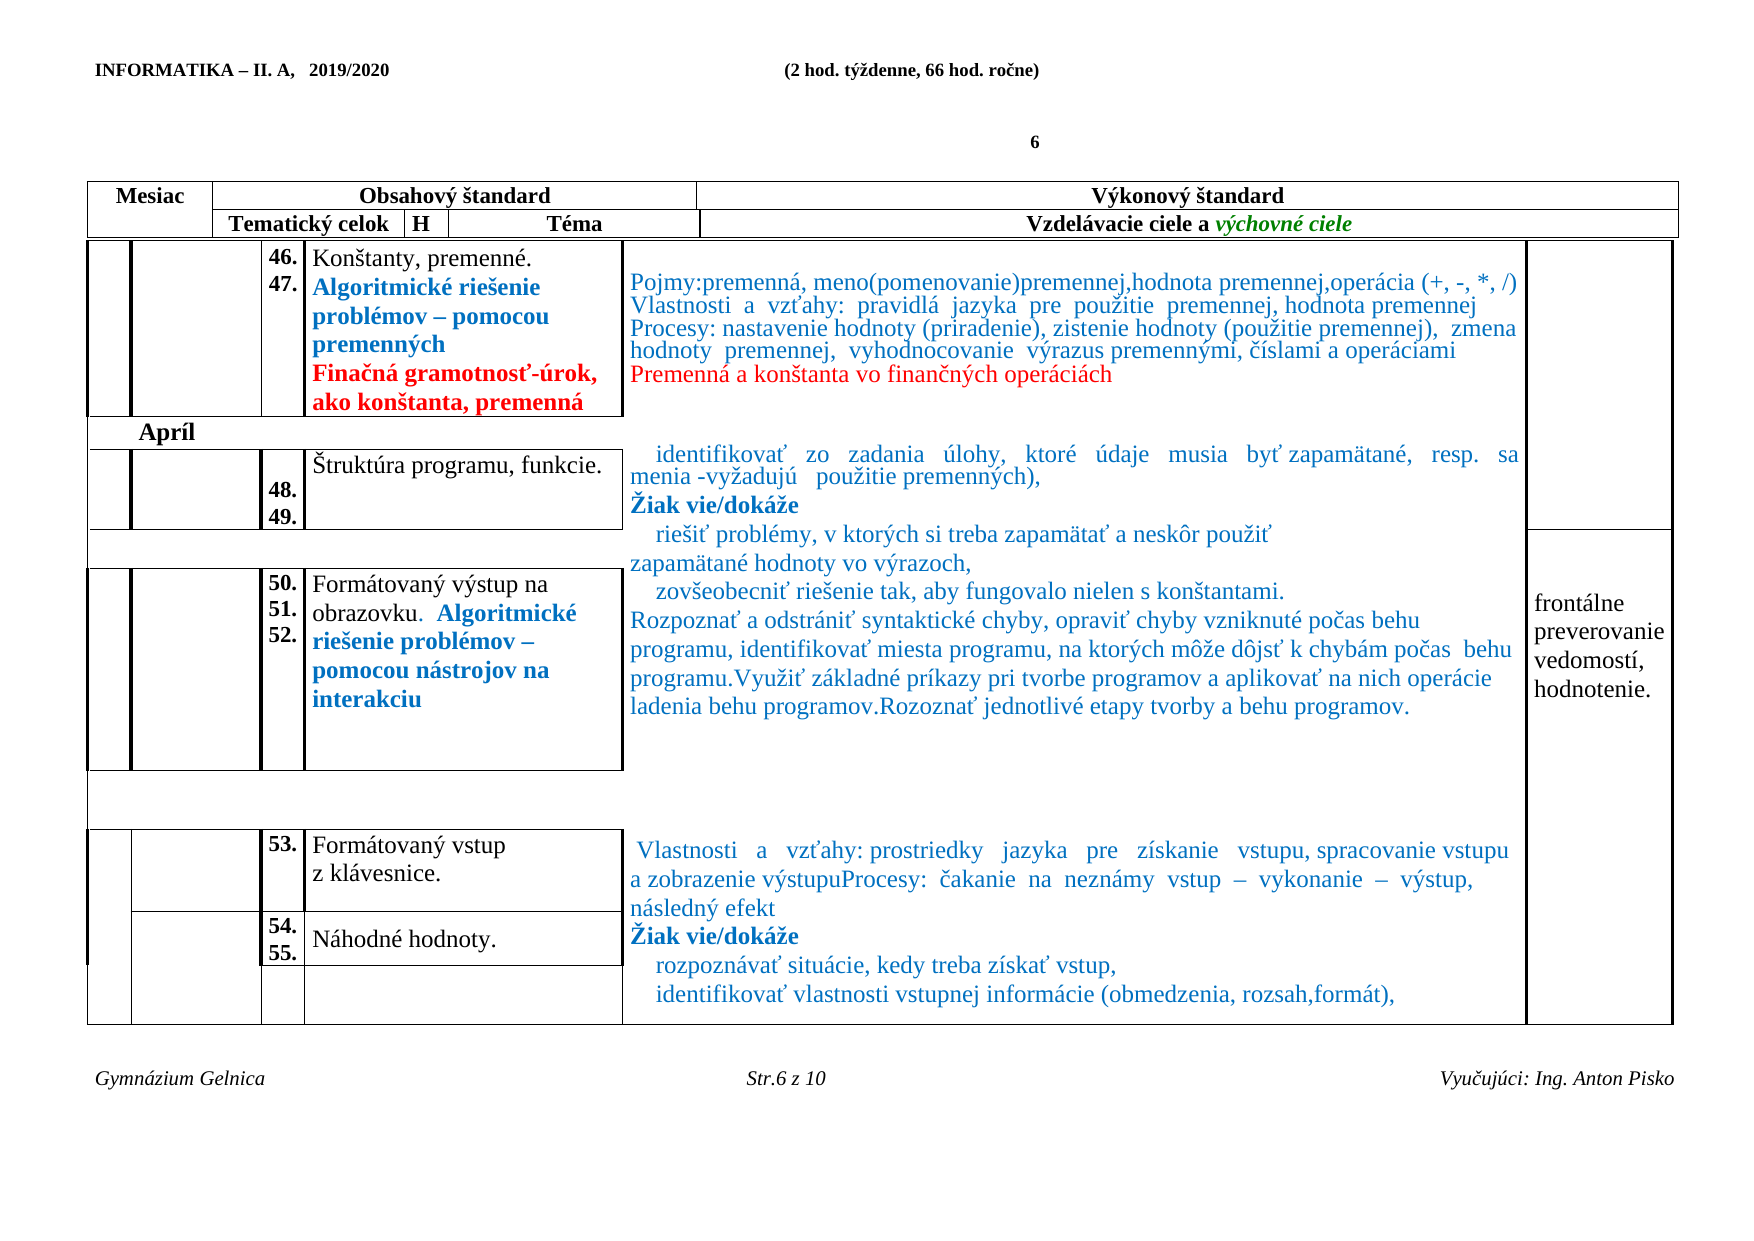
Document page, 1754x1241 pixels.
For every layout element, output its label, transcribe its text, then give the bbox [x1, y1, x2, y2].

table_cell [133, 241, 261, 416]
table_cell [1528, 241, 1671, 529]
table_cell 50. 51. 52. [263, 569, 303, 770]
table_cell [132, 912, 259, 965]
table_cell Apríl [88, 417, 623, 449]
table_cell [132, 965, 261, 1023]
table_cell 46. 47. [262, 241, 303, 416]
table_cell Náhodné hodnoty. [305, 912, 621, 965]
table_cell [623, 241, 1525, 1023]
table_cell Konštanty, premenné. Algoritmické riešenie problémov – pomocou premenných Finačná gramotnosť-úrok, ako konštanta, premenná [306, 241, 621, 416]
table_cell [88, 965, 131, 1023]
table_cell [262, 966, 304, 1023]
table_cell [88, 771, 623, 829]
table_cell [89, 830, 131, 965]
table_cell [89, 569, 129, 770]
table_cell 54. 55. [263, 912, 304, 965]
table_cell [305, 966, 622, 1023]
table_cell [89, 241, 129, 416]
table_cell frontálne preverovanie vedomostí, hodnotenie. [1528, 530, 1671, 1023]
table_cell [133, 569, 259, 770]
table_cell Formátovaný vstup z klávesnice. [306, 830, 621, 911]
table_cell [133, 450, 259, 529]
table_cell 48. 49. [263, 450, 303, 529]
table_cell 53. [263, 830, 303, 911]
table_cell Štruktúra programu, funkcie. [306, 450, 622, 529]
table_cell Formátovaný výstup na obrazovku. Algoritmické riešenie problémov – pomocou nástrojov na interakciu [306, 569, 621, 770]
table_cell [88, 449, 129, 529]
table_cell [132, 830, 259, 911]
table_cell [88, 529, 623, 568]
